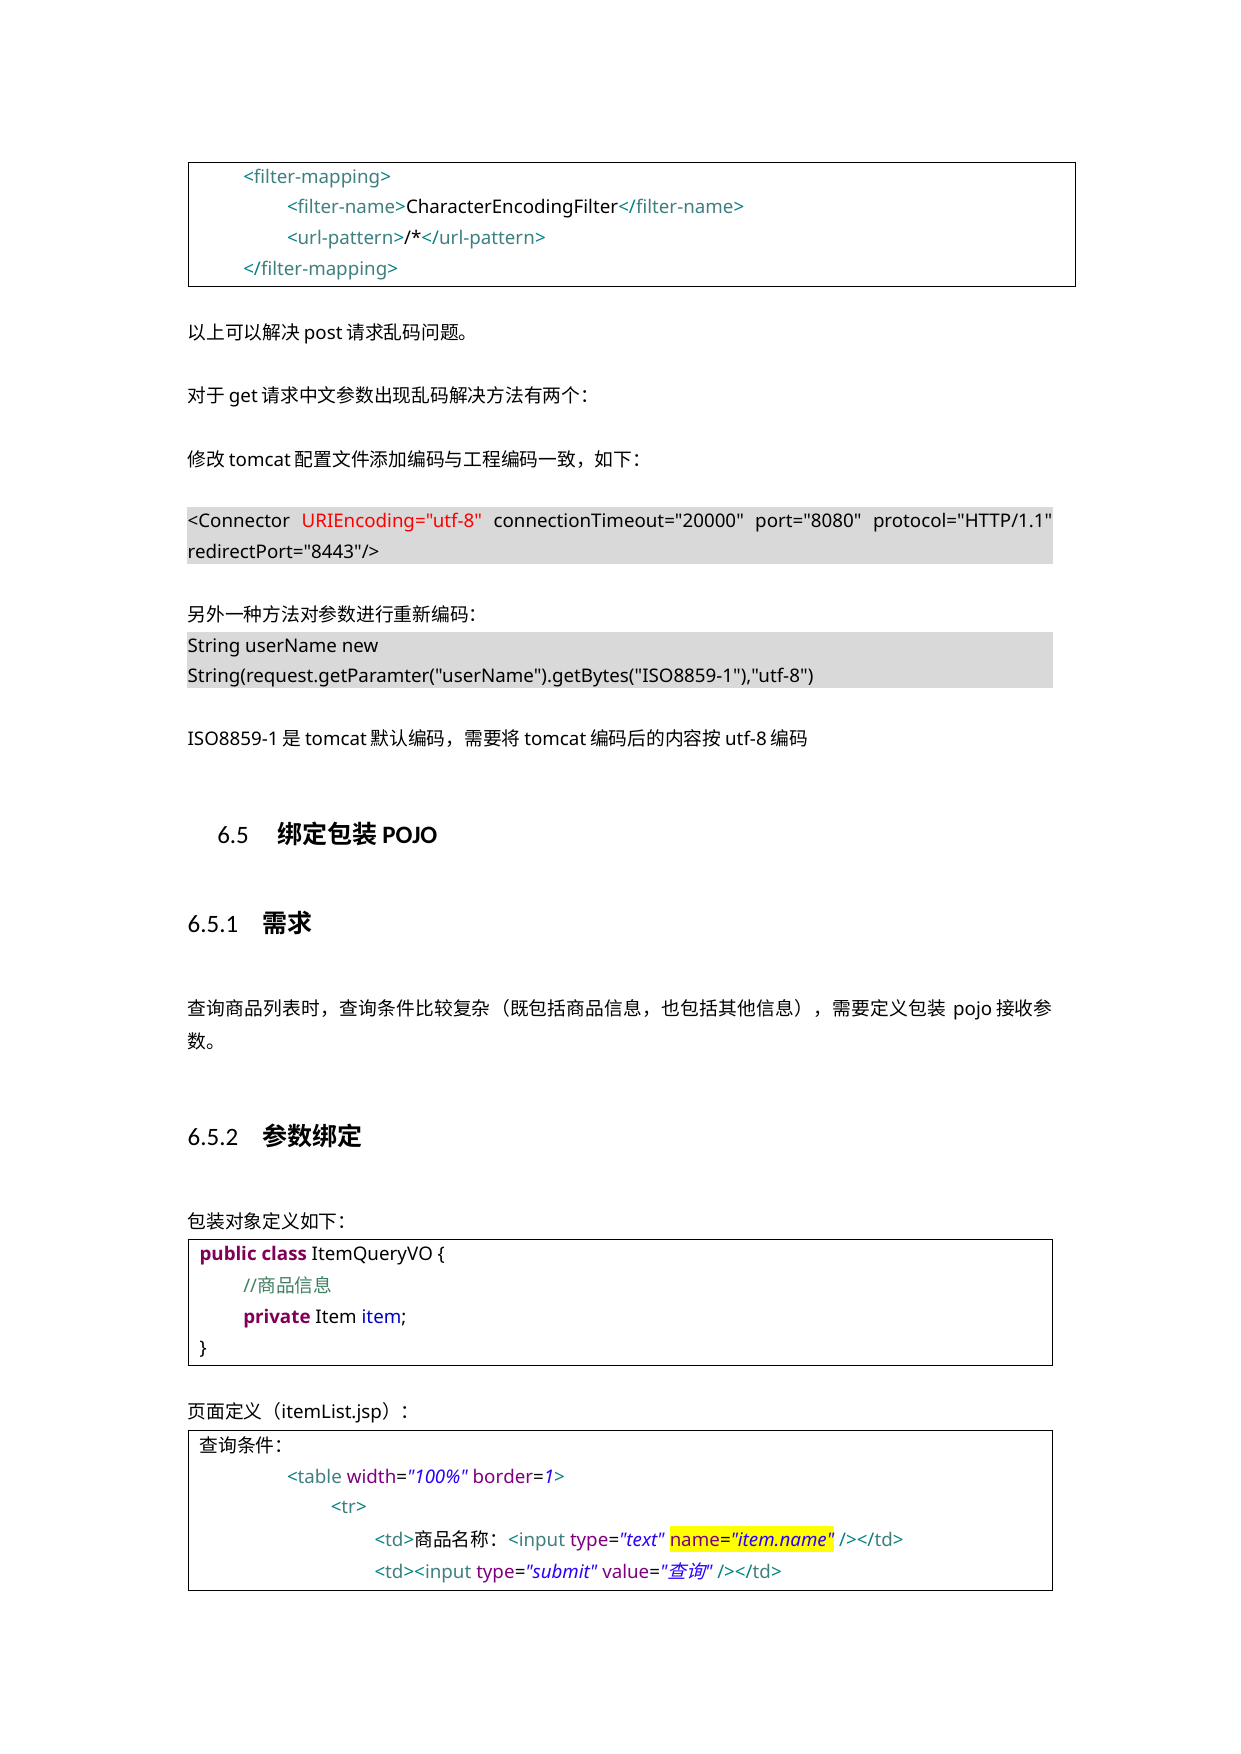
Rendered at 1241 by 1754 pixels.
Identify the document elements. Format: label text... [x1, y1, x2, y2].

text <Connector URIEncoding="utf-8" connectionTimeout="20000" port="8080" protocol="HTTP/1.1" redirectPort="8443"/> [187, 507, 1053, 564]
text 包装对象定义如下： [187, 1206, 1053, 1234]
text 页面定义（itemList.jsp）： [187, 1397, 1053, 1424]
text String userName new [187, 632, 1053, 657]
subtitle 需求 [187, 904, 1053, 940]
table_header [189, 163, 1075, 286]
text 另外一种方法对参数进行重新编码： [187, 599, 1053, 627]
text ISO8859-1是tomcat默认编码，需要将tomcat编码后的内容按utf-8编码 [187, 724, 1053, 751]
text 对于get请求中文参数出现乱码解决方法有两个： [187, 381, 1053, 408]
subtitle 参数绑定 [187, 1117, 1053, 1153]
text 修改tomcat配置文件添加编码与工程编码一致，如下： [187, 444, 1053, 471]
text 查询商品列表时，查询条件比较复杂（既包括商品信息，也包括其他信息），需要定义包装pojo接收参数。 [187, 994, 1053, 1053]
subtitle 绑定包装POJO [217, 814, 1053, 850]
table_header public class ItemQueryVO { //商品信息 private Item item; } [189, 1240, 1052, 1365]
text 以上可以解决post请求乱码问题。 [187, 318, 1053, 345]
text String(request.getParamter("userName").getBytes("ISO8859-1"),"utf-8") [187, 663, 1053, 688]
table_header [189, 1431, 1052, 1590]
